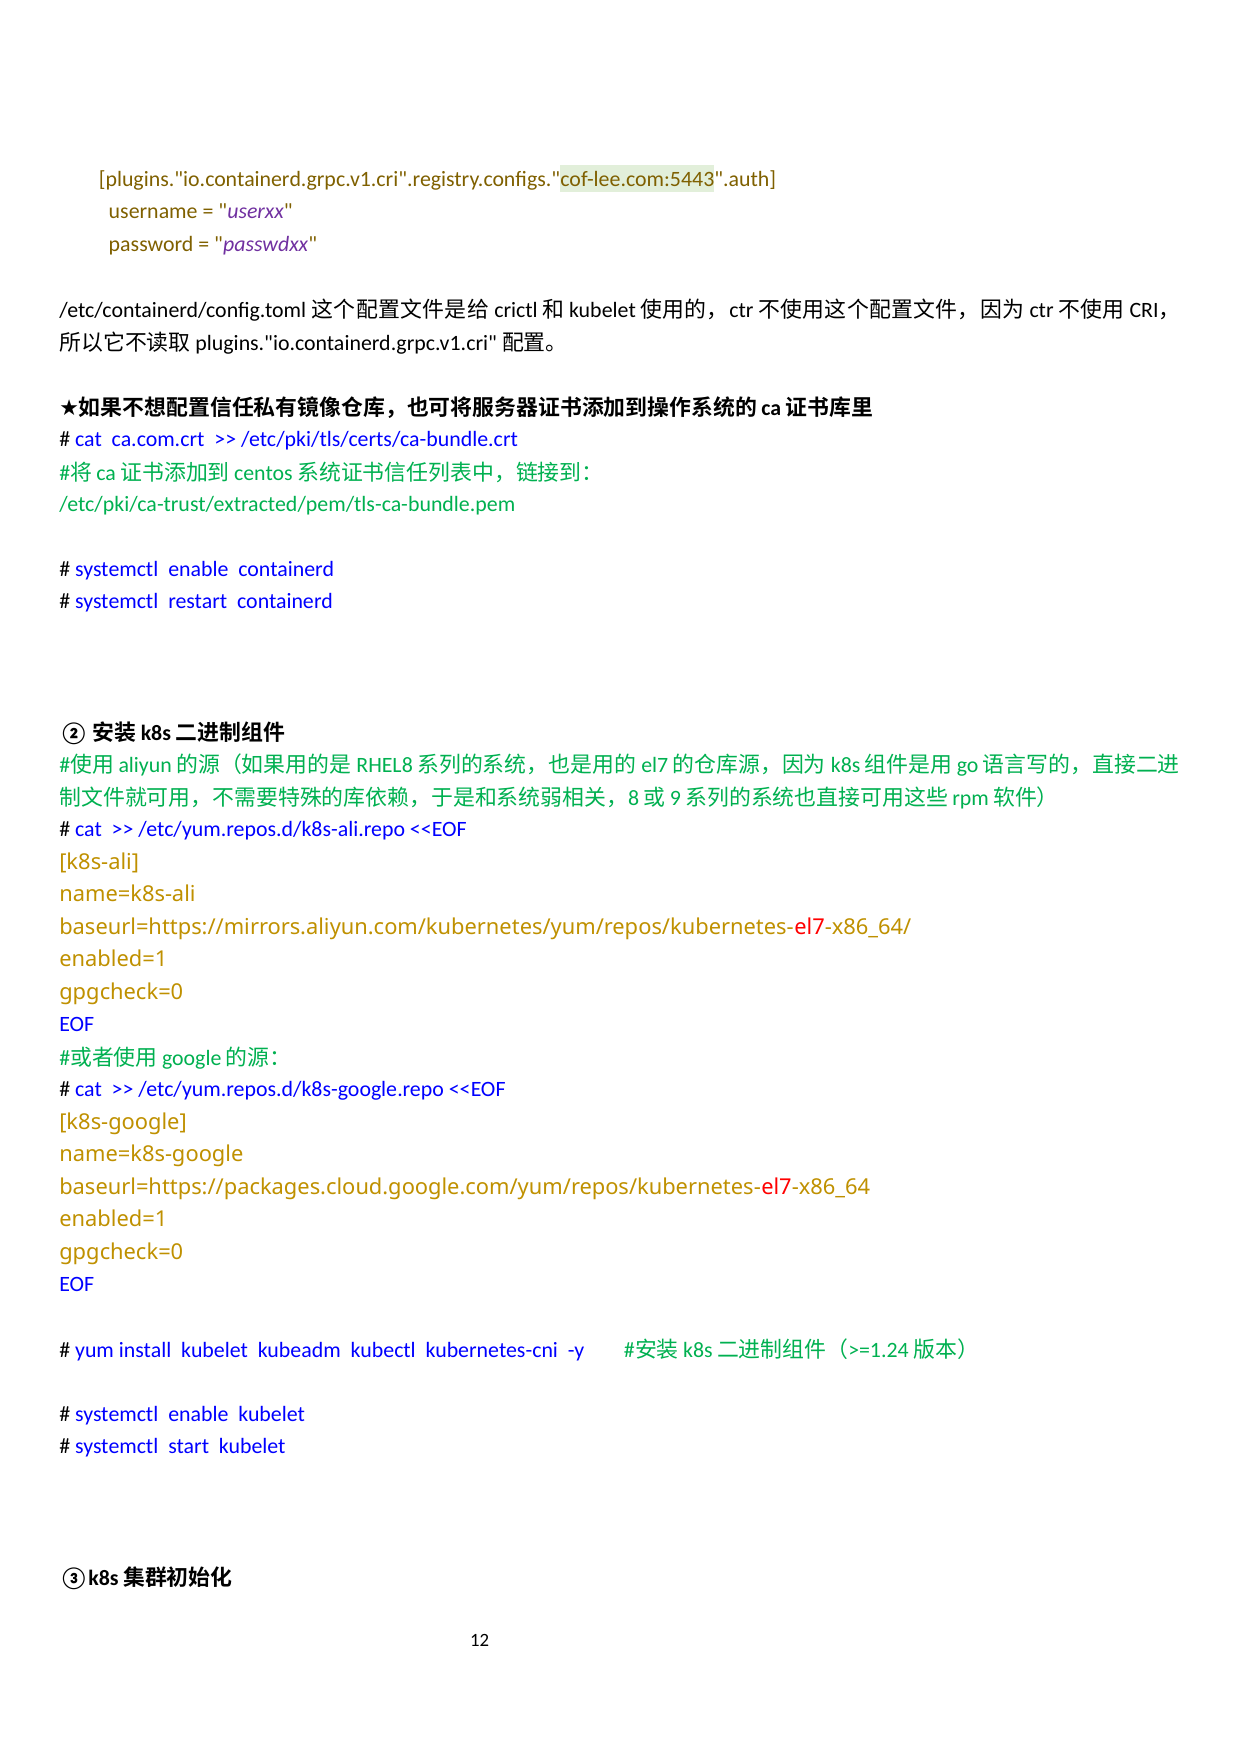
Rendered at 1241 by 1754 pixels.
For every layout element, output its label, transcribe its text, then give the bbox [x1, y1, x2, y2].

text gpgcheck=0 [59, 1234, 1181, 1267]
text name=k8s-ali [59, 877, 1181, 909]
text #将ca证书添加到centos系统证书信任列表中，链接到： [59, 454, 1181, 487]
text # cat >> /etc/yum.repos.d/k8s-ali.repo <<EOF [59, 812, 1181, 844]
text ②安装k8s二进制组件 [59, 714, 1181, 747]
text EOF [59, 1267, 1181, 1299]
text baseurl=https://packages.cloud.google.com/yum/repos/kubernetes-el7-x86_64 [59, 1169, 1181, 1202]
text username = "userxx" [59, 194, 1181, 227]
text enabled=1 [59, 1202, 1181, 1234]
text enabled=1 [59, 942, 1181, 974]
text baseurl=https://mirrors.aliyun.com/kubernetes/yum/repos/kubernetes-el7-x86_64/ [59, 909, 1181, 942]
text # systemctl enable kubelet [59, 1397, 1181, 1429]
text # systemctl start kubelet [59, 1429, 1181, 1462]
text /etc/containerd/config.toml 这个配置文件是给crictl和kubelet使用的，ctr不使用这个配置文件，因为ctr不使用CRI，所以它不读取 plugins."io.containerd.grpc.v1.cri" 配置。 [59, 292, 1181, 357]
text # systemctl restart containerd [59, 584, 1181, 617]
text ③k8s集群初始化 [59, 1559, 1181, 1592]
text [k8s-ali] [59, 844, 1181, 877]
text password = "passwdxx" [59, 227, 1181, 259]
text gpgcheck=0 [59, 974, 1181, 1007]
text /etc/pki/ca-trust/extracted/pem/tls-ca-bundle.pem [59, 487, 1181, 519]
text # yum install kubelet kubeadm kubectl kubernetes-cni -y #安装k8s二进制组件（>=1.24版本） [59, 1332, 1181, 1364]
text EOF [59, 1007, 1181, 1039]
text [k8s-google] [59, 1104, 1181, 1137]
text #使用aliyun的源（如果用的是RHEL8系列的系统，也是用的el7的仓库源，因为k8s组件是用go语言写的，直接二进制文件就可用，不需要特殊的库依赖，于是和系统弱相关，8或9系列的系统也直接可用这些rpm软件） [59, 747, 1181, 812]
text # cat >> /etc/yum.repos.d/k8s-google.repo <<EOF [59, 1072, 1181, 1104]
text [plugins."io.containerd.grpc.v1.cri".registry.configs."cof-lee.com:5443".auth] [59, 162, 1181, 194]
text ★如果不想配置信任私有镜像仓库，也可将服务器证书添加到操作系统的ca证书库里 [59, 389, 1181, 422]
text name=k8s-google [59, 1137, 1181, 1169]
text # systemctl enable containerd [59, 552, 1181, 584]
text #或者使用google的源： [59, 1039, 1181, 1072]
text # cat ca.com.crt >> /etc/pki/tls/certs/ca-bundle.crt [59, 422, 1181, 454]
